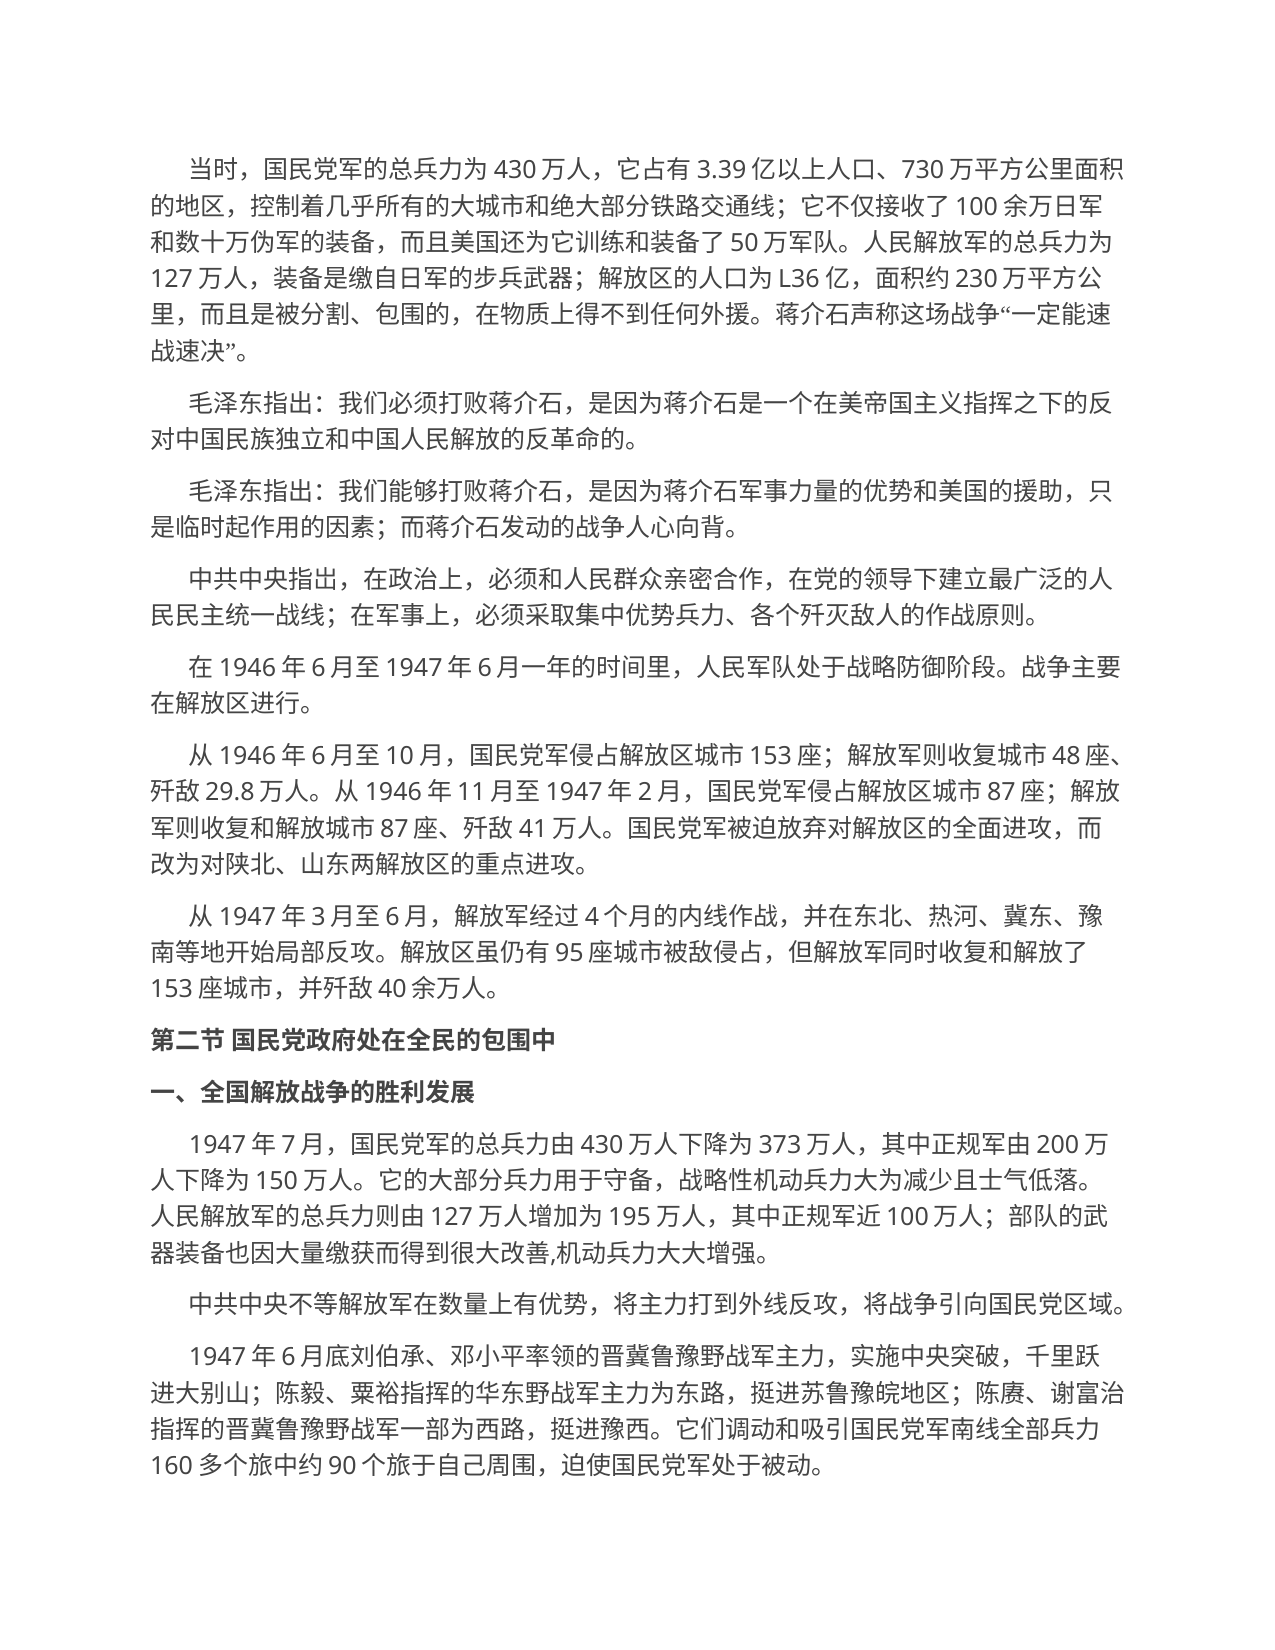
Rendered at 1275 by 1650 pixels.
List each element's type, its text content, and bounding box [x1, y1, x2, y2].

text 第二节 国民党政府处在全民的包围中 [150, 1021, 1125, 1057]
text 毛泽东指出：我们能够打败蒋介石，是因为蒋介石军事力量的优势和美国的援助，只是临时起作用的因素；而蒋介石发动的战争人心向背。 [150, 471, 1125, 544]
text 1947年6月底刘伯承、邓小平率领的晋冀鲁豫野战军主力，实施中央突破，千里跃进大别山；陈毅、粟裕指挥的华东野战军主力为东路，挺进苏鲁豫皖地区；陈赓、谢富治指挥的晋冀鲁豫野战军一部为西路，挺进豫西。它们调动和吸引国民党军南线全部兵力160多个旅中约90个旅于自己周围，迫使国民党军处于被动。 [150, 1337, 1125, 1482]
text 在1946年6月至1947年6月一年的时间里，人民军队处于战略防御阶段。战争主要在解放区进行。 [150, 647, 1125, 720]
text 一、全国解放战争的胜利发展 [150, 1072, 1125, 1109]
text 中共中央指岀，在政治上，必须和人民群众亲密合作，在党的领导下建立最广泛的人民民主统一战线；在军事上，必须采取集中优势兵力、各个歼灭敌人的作战原则。 [150, 559, 1125, 632]
text 毛泽东指出：我们必须打败蒋介石，是因为蒋介石是一个在美帝国主义指挥之下的反对中国民族独立和中国人民解放的反革命的。 [150, 383, 1125, 456]
text 从1946年6月至10月，国民党军侵占解放区城市153座；解放军则收复城市48座、歼敌29.8万人。从1946年11月至1947年2月，国民党军侵占解放区城市87座；解放军则收复和解放城市87座、歼敌41万人。国民党军被迫放弃对解放区的全面进攻，而改为对陕北、山东两解放区的重点进攻。 [150, 736, 1125, 881]
text 中共中央不等解放军在数量上有优势，将主力打到外线反攻，将战争引向国民党区域。 [150, 1285, 1125, 1321]
text 从1947年3月至6月，解放军经过4个月的内线作战，并在东北、热河、冀东、豫南等地开始局部反攻。解放区虽仍有95座城市被敌侵占，但解放军同时收复和解放了153座城市，并歼敌40余万人。 [150, 896, 1125, 1005]
text 1947年7月，国民党军的总兵力由430万人下降为373万人，其中正规军由200万人下降为150万人。它的大部分兵力用于守备，战略性机动兵力大为减少且士气低落。人民解放军的总兵力则由127万人增加为195万人，其中正规军近100万人；部队的武器装备也因大量缴获而得到很大改善,机动兵力大大增强。 [150, 1124, 1125, 1269]
text 当时，国民党军的总兵力为430万人，它占有3.39亿以上人口、730万平方公里面积的地区，控制着几乎所有的大城市和绝大部分铁路交通线；它不仅接收了100余万日军和数十万伪军的装备，而且美国还为它训练和装备了50万军队。人民解放军的总兵力为127万人，装备是缴自日军的步兵武器；解放区的人口为L36亿，面积约230万平方公里，而且是被分割、包围的，在物质上得不到任何外援。蒋介石声称这场战争“一定能速战速决”。 [150, 150, 1125, 367]
